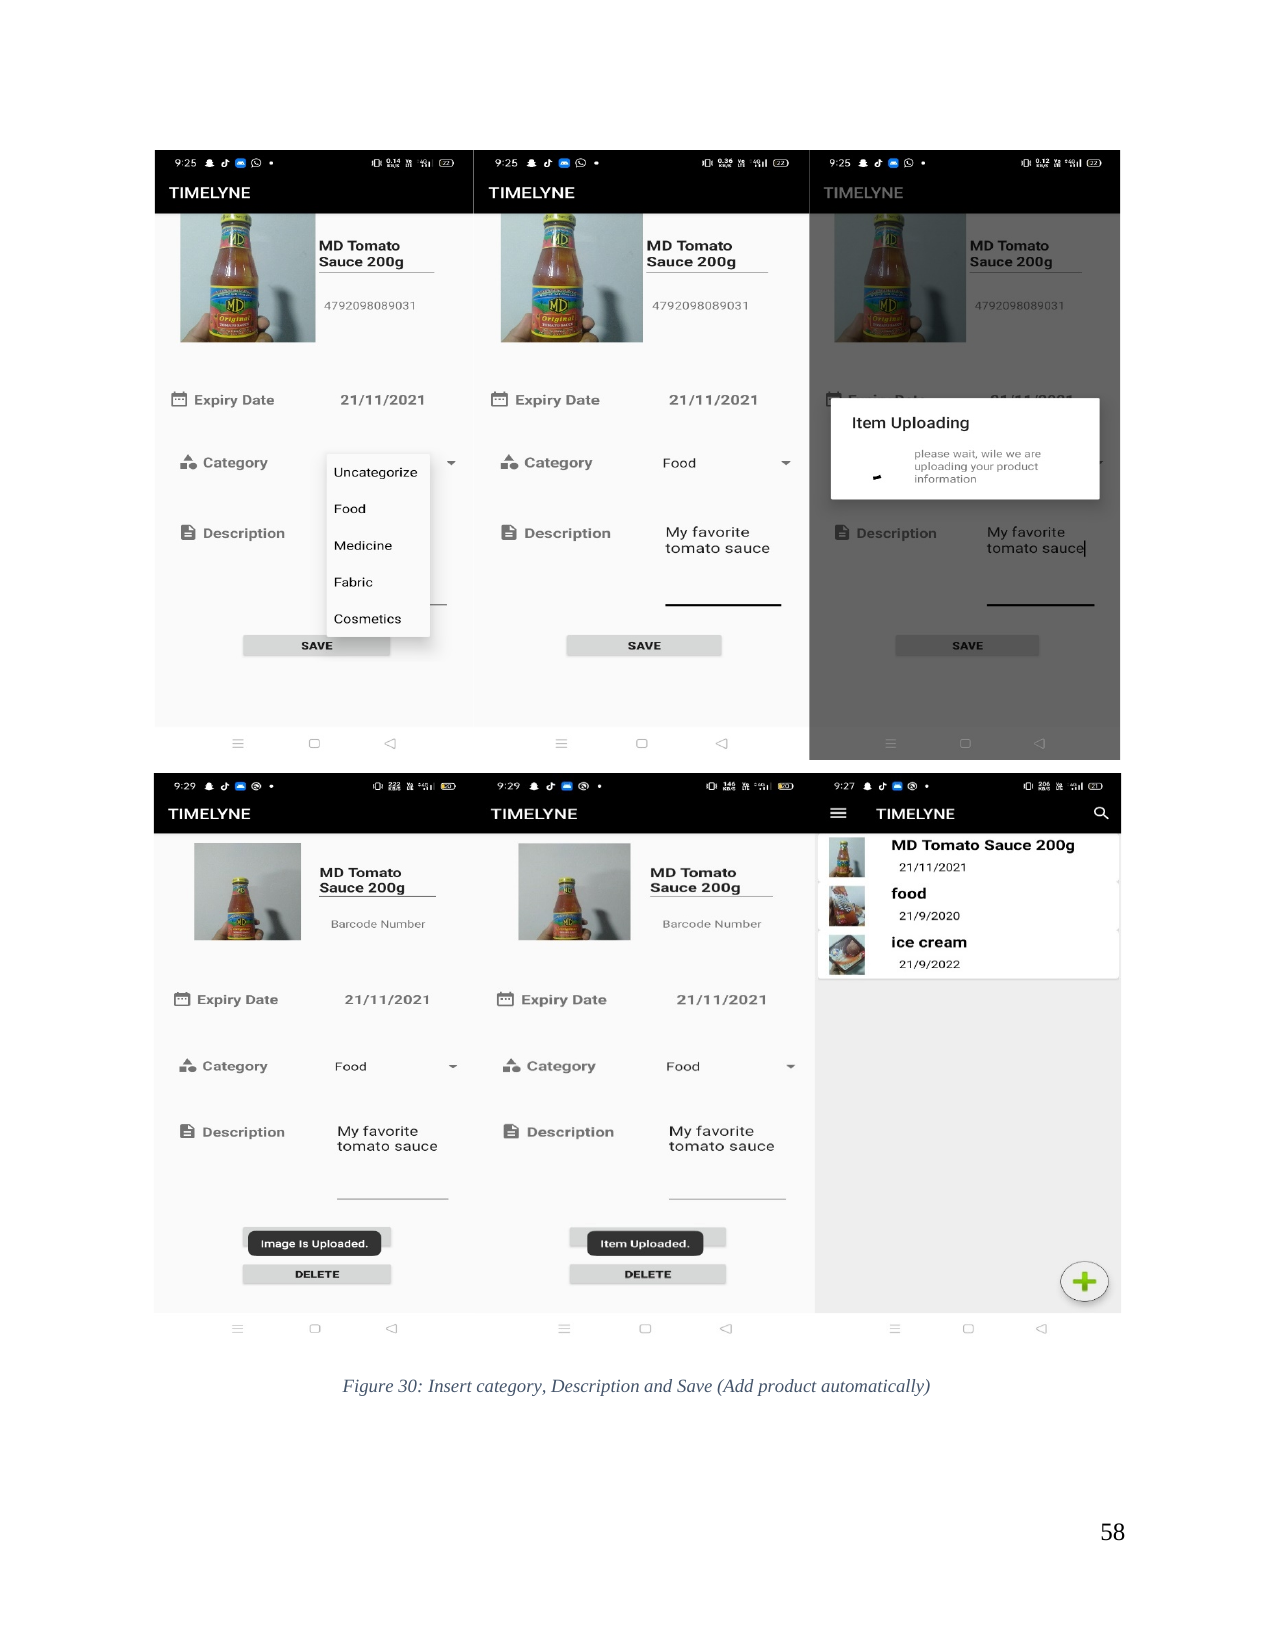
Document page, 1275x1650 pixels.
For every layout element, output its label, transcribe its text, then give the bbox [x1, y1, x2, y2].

text Figure 30: Insert category, Description and Save (Add product automatically) [150, 1375, 1125, 1397]
picture [153, 773, 1122, 1344]
picture [154, 150, 1121, 760]
